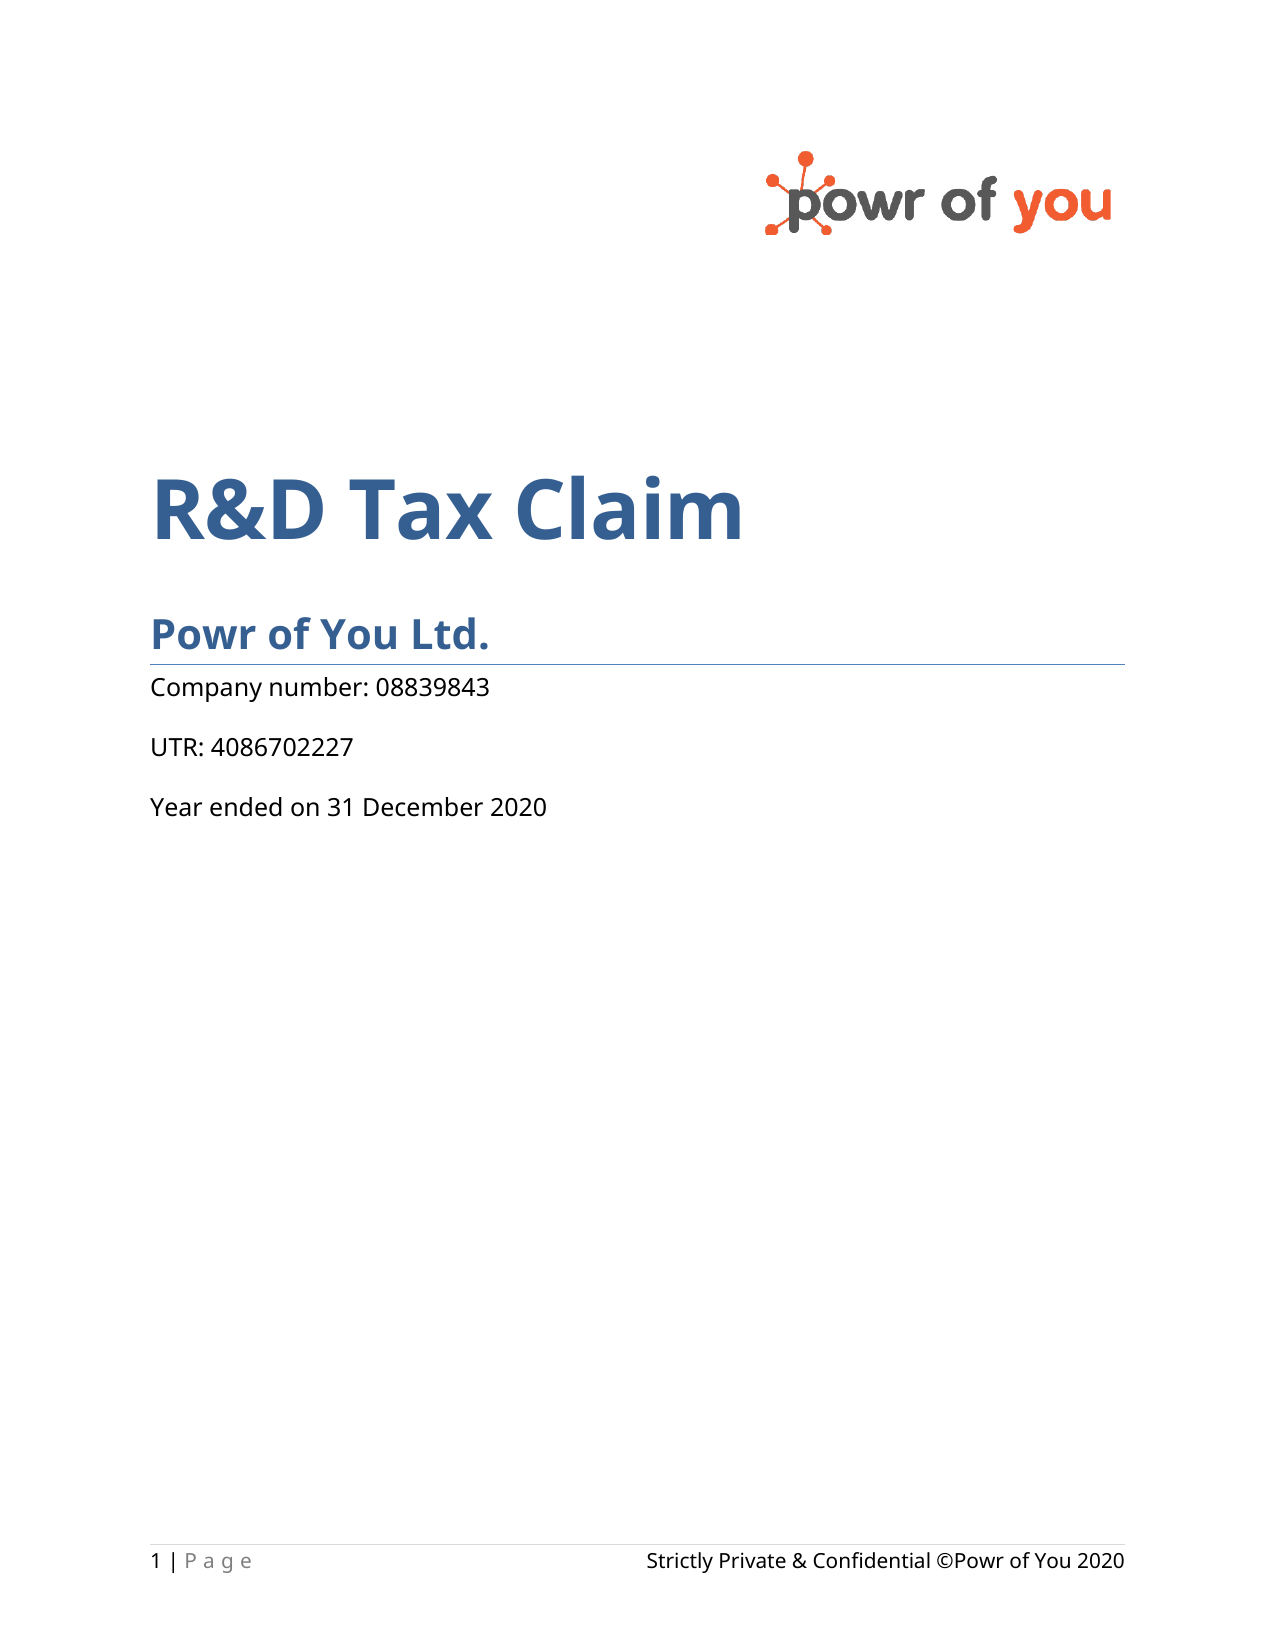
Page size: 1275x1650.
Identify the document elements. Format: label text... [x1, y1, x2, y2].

title R&D Tax Claim [150, 450, 1125, 563]
text Company number: 08839843 [150, 669, 1125, 703]
subtitle Powr of You Ltd. [150, 605, 1125, 664]
picture [763, 150, 1111, 234]
text Year ended on 31 December 2020 [150, 789, 1125, 823]
text UTR: 4086702227 [150, 729, 1125, 763]
